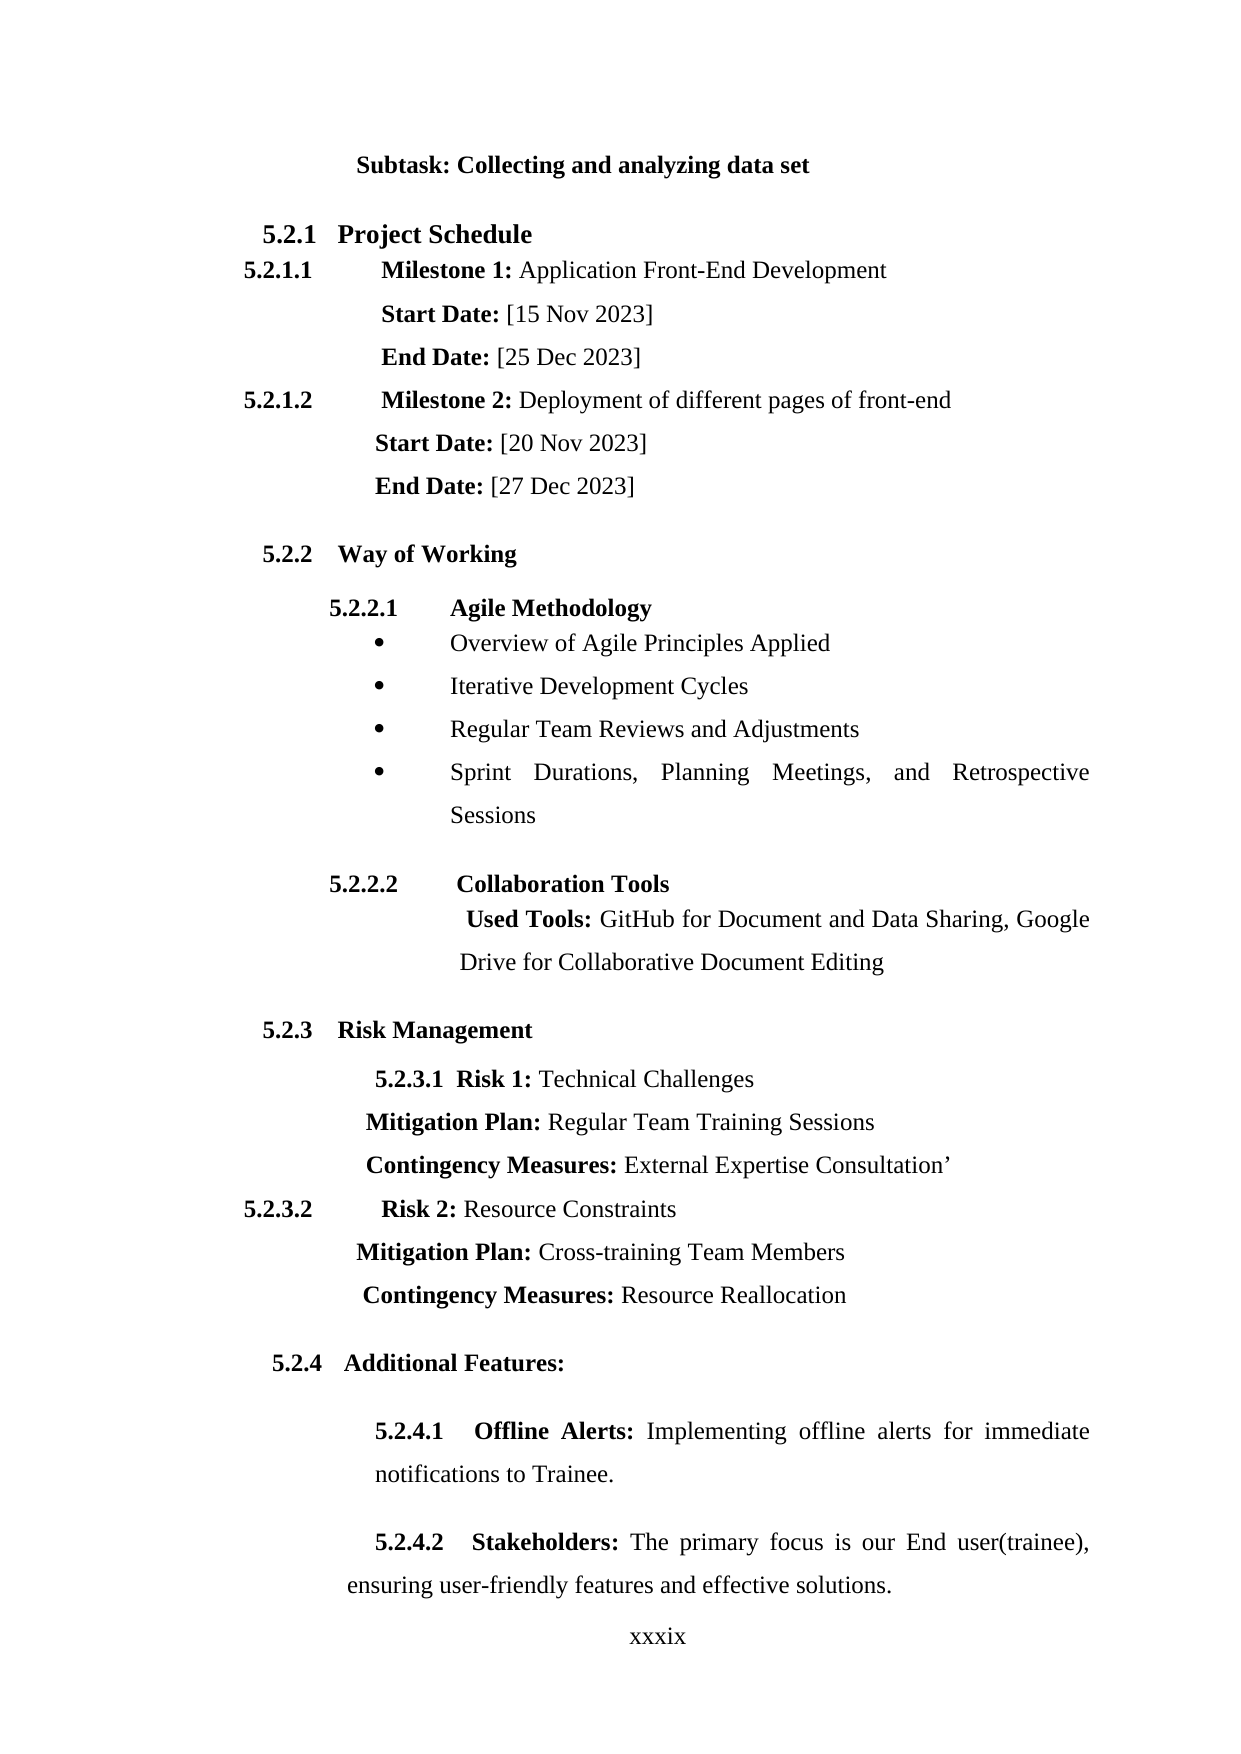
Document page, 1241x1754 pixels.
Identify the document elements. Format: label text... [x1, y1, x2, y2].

text Subtask: Collecting and analyzing data set [356, 150, 1090, 179]
list Risk Management [262, 1015, 1090, 1044]
list Milestone 2: Deployment of different pages of front-end [225, 385, 1090, 414]
text Used Tools: GitHub for Document and Data Sharing, Google Drive for Collaborative Document Editing [356, 904, 1090, 976]
list Regular Team Reviews and Adjustments [337, 714, 1090, 743]
list Way of Working [262, 539, 1090, 568]
list Additional Features: [272, 1348, 1090, 1377]
text Contingency Measures: Resource Reallocation [356, 1280, 1090, 1309]
list Iterative Development Cycles [337, 671, 1090, 700]
list Offline Alerts: Implementing offline alerts for immediate notifications to Trainee. [375, 1416, 1090, 1488]
list Collaboration Tools [310, 869, 1090, 897]
list Sprint Durations, Planning Meetings, and Retrospective Sessions [375, 757, 1090, 829]
list Agile Methodology [310, 593, 1090, 622]
text Contingency Measures: External Expertise Consultation’ [366, 1151, 1090, 1179]
text Mitigation Plan: Cross-training Team Members [356, 1237, 1090, 1266]
list Project Schedule [262, 218, 1090, 249]
text Start Date: [20 Nov 2023] [337, 428, 1090, 457]
list Risk 2: Resource Constraints [225, 1194, 1090, 1222]
text Start Date: [15 Nov 2023] [337, 299, 1090, 327]
text End Date: [27 Dec 2023] [337, 471, 1090, 500]
list Stakeholders: The primary focus is our End user(trainee), ensuring user-friendly features and effective solutions. [347, 1527, 1090, 1599]
list Overview of Agile Principles Applied [337, 628, 1090, 657]
list Risk 1: Technical Challenges [375, 1064, 1090, 1093]
text End Date: [25 Dec 2023] [337, 342, 1090, 371]
text Mitigation Plan: Regular Team Training Sessions [366, 1107, 1090, 1136]
list Milestone 1: Application Front-End Development [225, 256, 1090, 284]
